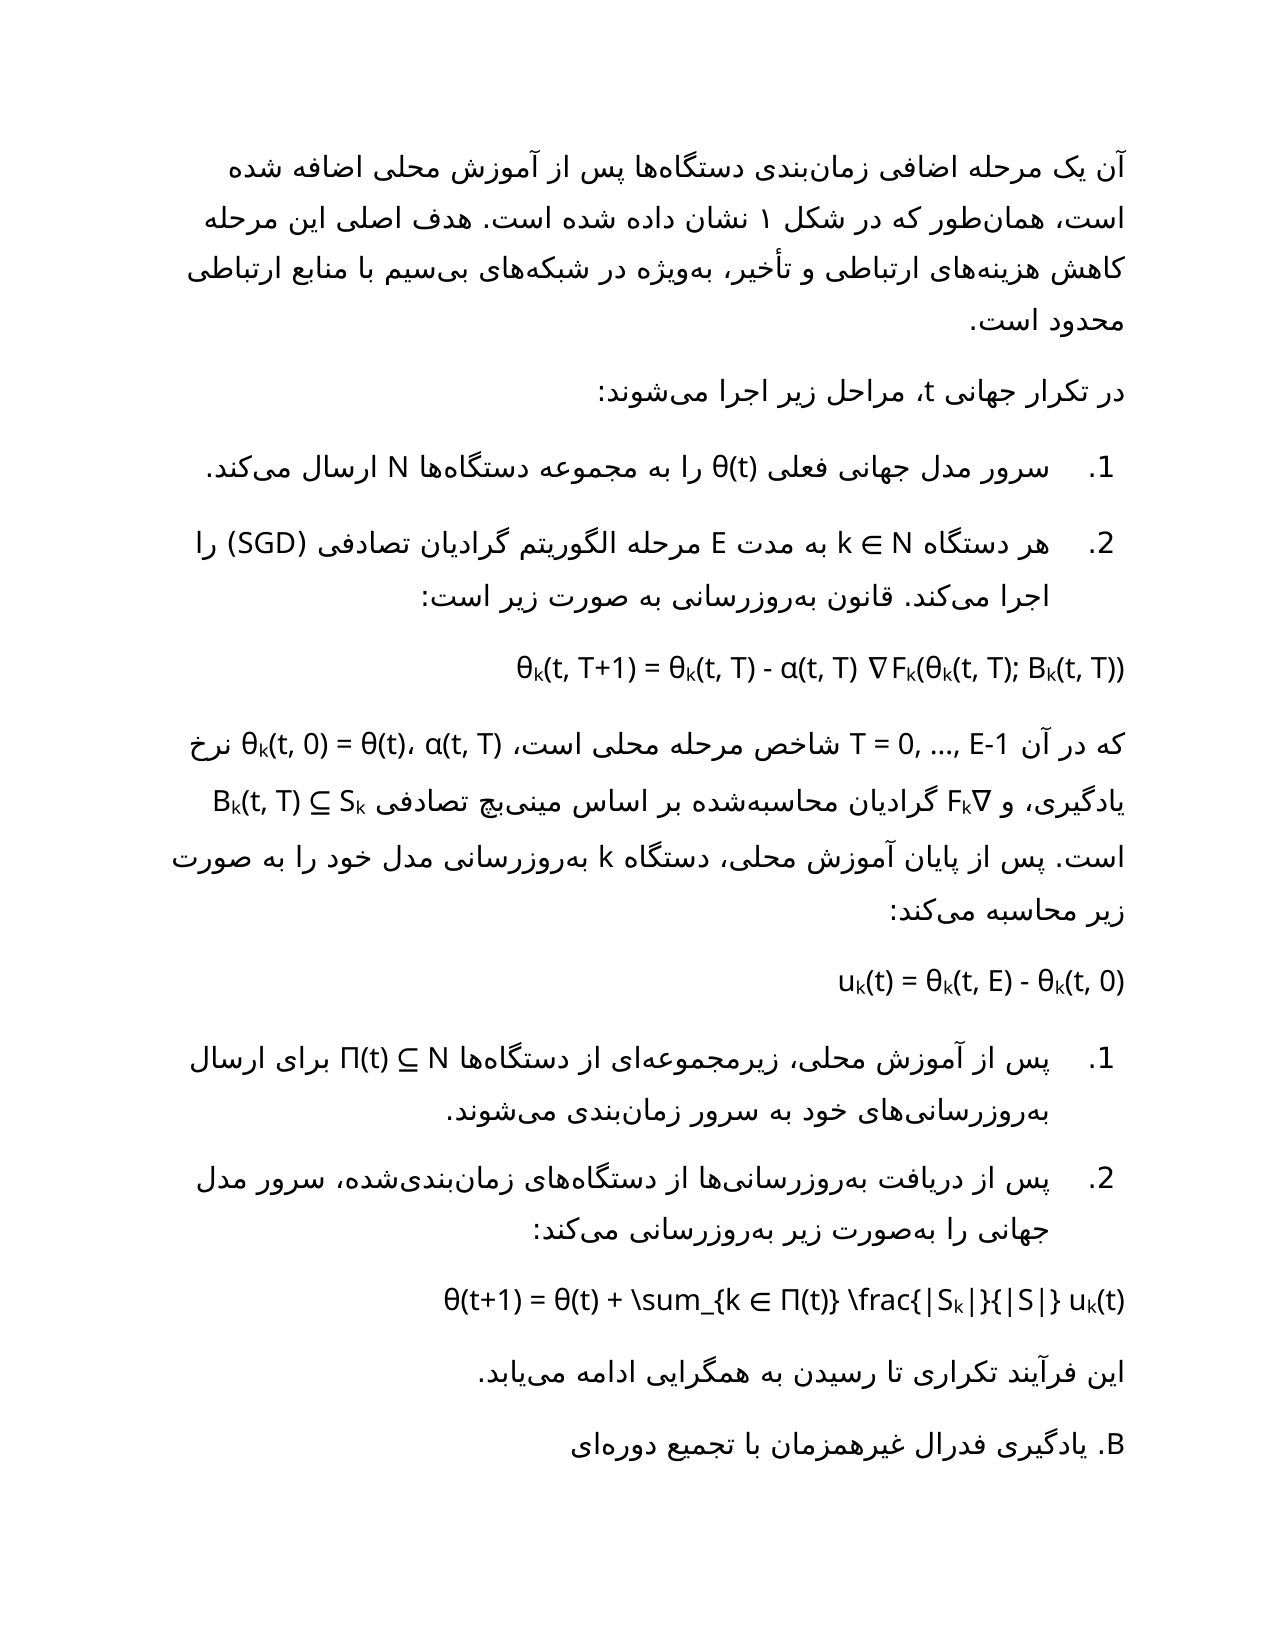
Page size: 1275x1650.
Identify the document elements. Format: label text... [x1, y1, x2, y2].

text این فرآیند تکراری تا رسیدن به همگرایی ادامه می‌یابد. [150, 1356, 1125, 1390]
text θₖ(t, T+1) = θₖ(t, T) - α(t, T) ∇Fₖ(θₖ(t, T); Bₖ(t, T)) [150, 647, 1125, 687]
list سرور مدل جهانی فعلی θ(t) را به مجموعه دستگاه‌ها N ارسال می‌کند. [150, 447, 1087, 486]
text در تکرار جهانی t، مراحل زیر اجرا می‌شوند: [150, 370, 1125, 410]
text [150, 150, 1125, 337]
text که در آن T = 0, ..., E-1 شاخص مرحله محلی است، θₖ(t, 0) = θ(t)، α(t, T) نرخ یادگیری، و ∇Fₖ گرادیان محاسبه‌شده بر اساس مینی‌بچ تصادفی Bₖ(t, T) ⊆ Sₖ است. پس از پایان آموزش محلی، دستگاه k به‌روزرسانی مدل خود را به صورت زیر محاسبه می‌کند: [150, 723, 1125, 927]
text B. یادگیری فدرال غیرهمزمان با تجمیع دوره‌ای [150, 1423, 1125, 1463]
text uₖ(t) = θₖ(t, E) - θₖ(t, 0) [150, 961, 1125, 1000]
list پس از دریافت به‌روزرسانی‌ها از دستگاه‌های زمان‌بندی‌شده، سرور مدل جهانی را به‌صورت زیر به‌روزرسانی می‌کند: [150, 1161, 1087, 1246]
list پس از آموزش محلی، زیرمجموعه‌ای از دستگاه‌ها Π(t) ⊆ N برای ارسال به‌روزرسانی‌های خود به سرور زمان‌بندی می‌شوند. [150, 1037, 1087, 1127]
text θ(t+1) = θ(t) + \sum_{k ∈ Π(t)} \frac{|Sₖ|}{|S|} uₖ(t) [150, 1280, 1125, 1319]
list هر دستگاه k ∈ N به مدت E مرحله الگوریتم گرادیان تصادفی (SGD) را اجرا می‌کند. قانون به‌روزرسانی به صورت زیر است: [150, 523, 1087, 613]
